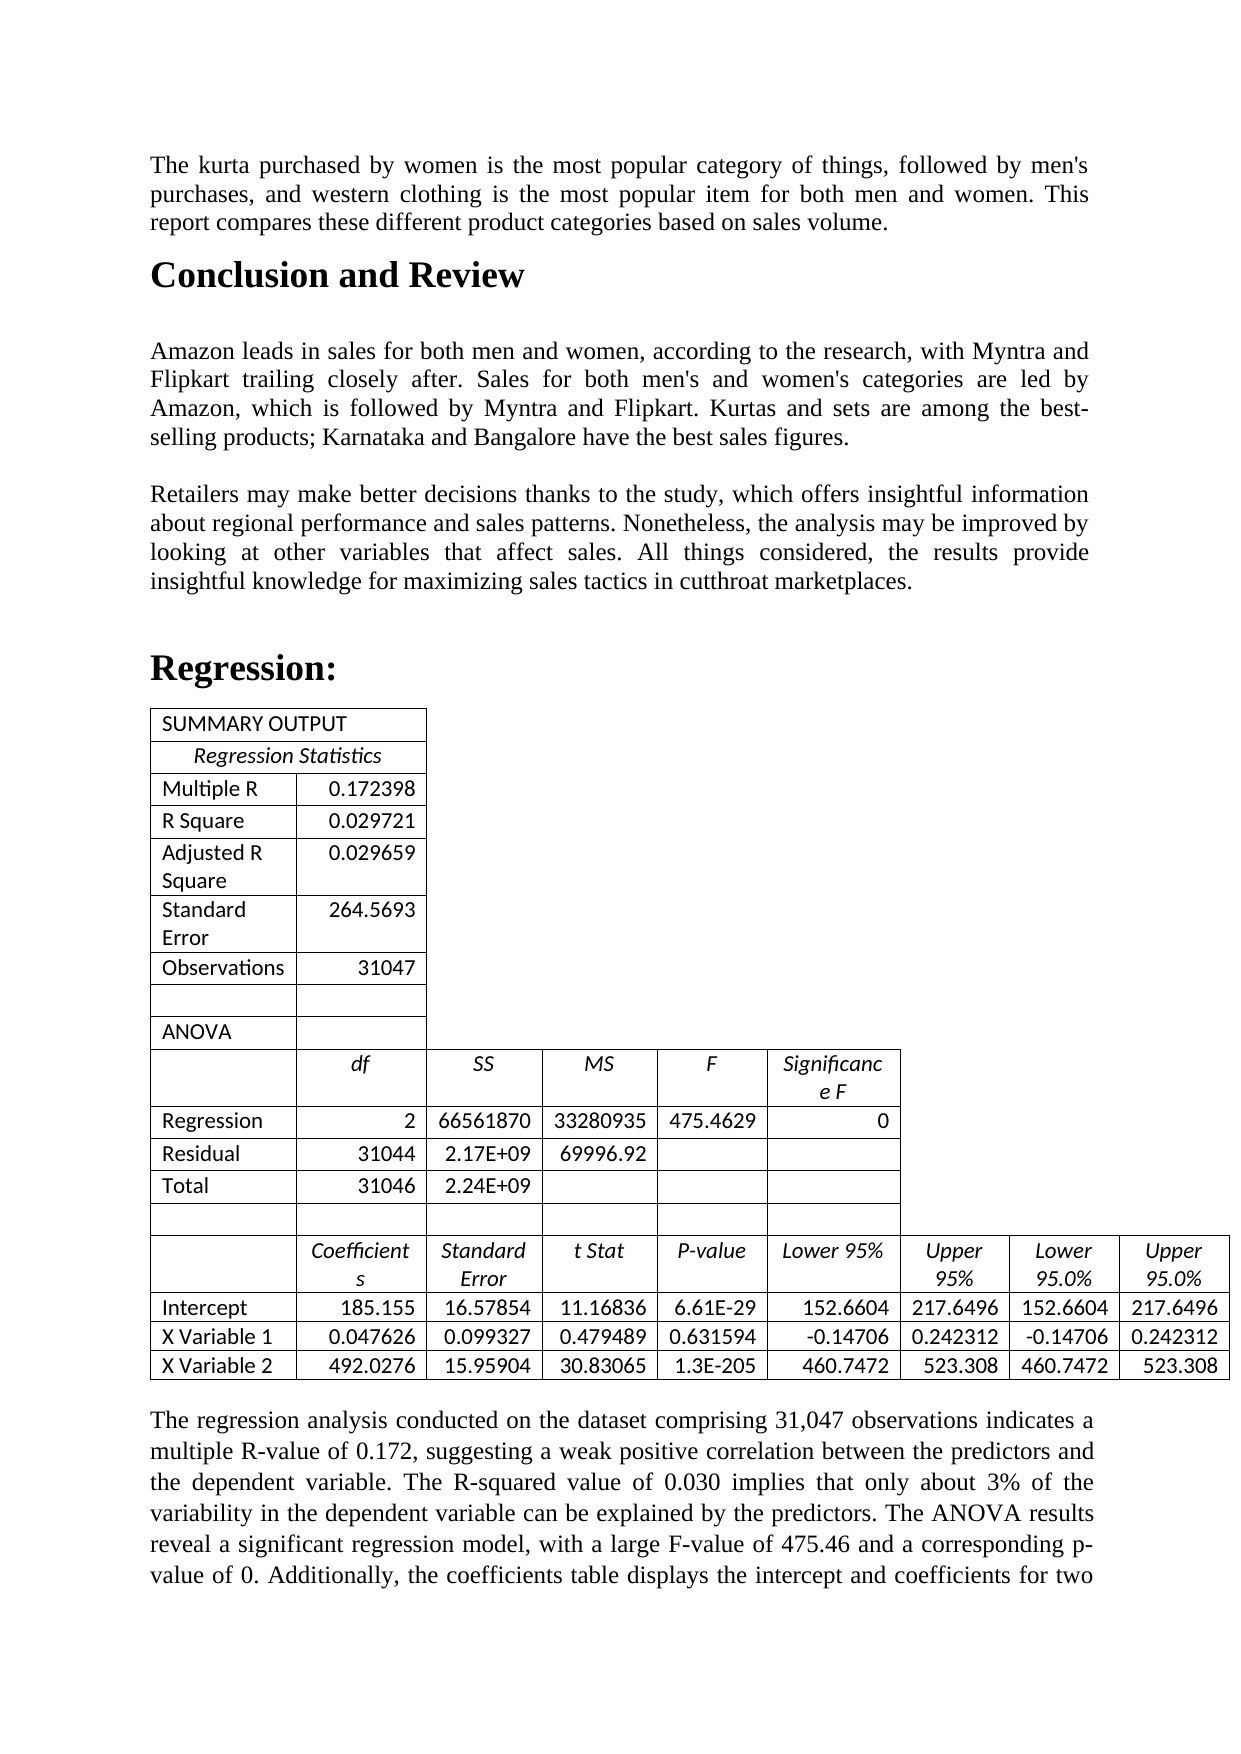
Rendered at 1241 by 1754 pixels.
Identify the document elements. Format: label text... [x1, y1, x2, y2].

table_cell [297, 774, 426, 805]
text Amazon leads in sales for both men and women, according to the research, with Myntra and Flipkart trailing closely after. Sales for both men's and women's categories are led by Amazon, which is followed by Myntra and Flipkart. Kurtas and sets are among the best-selling products; Karnataka and Bangalore have the best sales figures. [150, 336, 1090, 451]
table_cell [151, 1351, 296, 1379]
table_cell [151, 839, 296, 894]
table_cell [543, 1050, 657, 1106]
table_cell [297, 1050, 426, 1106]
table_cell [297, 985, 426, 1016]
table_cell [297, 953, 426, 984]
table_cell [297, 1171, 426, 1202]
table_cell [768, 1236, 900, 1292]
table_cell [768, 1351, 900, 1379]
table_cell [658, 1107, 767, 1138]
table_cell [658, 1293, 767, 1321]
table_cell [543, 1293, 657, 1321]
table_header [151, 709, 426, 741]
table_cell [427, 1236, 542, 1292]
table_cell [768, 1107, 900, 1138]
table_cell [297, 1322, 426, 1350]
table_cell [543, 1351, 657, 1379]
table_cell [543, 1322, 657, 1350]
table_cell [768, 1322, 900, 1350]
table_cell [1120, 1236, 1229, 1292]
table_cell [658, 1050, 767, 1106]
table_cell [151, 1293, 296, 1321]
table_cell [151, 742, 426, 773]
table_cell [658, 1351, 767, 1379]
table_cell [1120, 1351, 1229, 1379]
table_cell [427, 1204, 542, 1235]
text The kurta purchased by women is the most popular category of things, followed by men's purchases, and western clothing is the most popular item for both men and women. This report compares these different product categories based on sales volume. [150, 150, 1090, 236]
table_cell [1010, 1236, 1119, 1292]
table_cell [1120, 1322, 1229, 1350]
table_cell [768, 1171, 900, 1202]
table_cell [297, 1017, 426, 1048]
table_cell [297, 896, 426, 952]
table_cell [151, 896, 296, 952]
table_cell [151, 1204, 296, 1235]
text Regression: [150, 645, 1095, 688]
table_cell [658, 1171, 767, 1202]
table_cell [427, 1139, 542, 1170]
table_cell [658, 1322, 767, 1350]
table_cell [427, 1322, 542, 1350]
text Retailers may make better decisions thanks to the study, which offers insightful information about regional performance and sales patterns. Nonetheless, the analysis may be improved by looking at other variables that affect sales. All things considered, the results provide insightful knowledge for maximizing sales tactics in cutthroat marketplaces. [150, 479, 1090, 594]
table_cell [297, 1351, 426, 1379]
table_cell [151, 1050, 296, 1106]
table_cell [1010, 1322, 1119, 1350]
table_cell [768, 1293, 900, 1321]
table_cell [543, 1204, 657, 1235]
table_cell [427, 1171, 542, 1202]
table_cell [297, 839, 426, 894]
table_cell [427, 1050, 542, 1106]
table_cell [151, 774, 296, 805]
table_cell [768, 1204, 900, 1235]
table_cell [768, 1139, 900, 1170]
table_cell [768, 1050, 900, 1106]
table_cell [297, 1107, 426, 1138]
text Conclusion and Review [150, 253, 1095, 296]
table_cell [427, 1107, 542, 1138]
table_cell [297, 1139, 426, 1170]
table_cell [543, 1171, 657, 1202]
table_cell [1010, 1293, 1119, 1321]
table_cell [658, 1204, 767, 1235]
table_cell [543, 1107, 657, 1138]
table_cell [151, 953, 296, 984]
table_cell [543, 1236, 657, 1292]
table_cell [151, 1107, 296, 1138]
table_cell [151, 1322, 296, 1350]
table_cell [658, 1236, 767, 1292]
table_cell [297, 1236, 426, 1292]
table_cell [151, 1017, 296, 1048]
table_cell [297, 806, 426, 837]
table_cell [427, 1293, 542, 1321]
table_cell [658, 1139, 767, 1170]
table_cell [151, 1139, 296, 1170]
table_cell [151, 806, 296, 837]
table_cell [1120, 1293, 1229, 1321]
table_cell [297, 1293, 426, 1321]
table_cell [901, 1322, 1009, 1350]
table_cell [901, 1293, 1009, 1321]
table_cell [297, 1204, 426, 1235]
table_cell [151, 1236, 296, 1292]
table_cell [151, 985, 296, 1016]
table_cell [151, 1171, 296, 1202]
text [150, 1405, 1095, 1589]
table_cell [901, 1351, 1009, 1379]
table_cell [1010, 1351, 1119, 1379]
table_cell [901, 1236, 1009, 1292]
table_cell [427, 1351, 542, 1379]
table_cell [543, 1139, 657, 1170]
